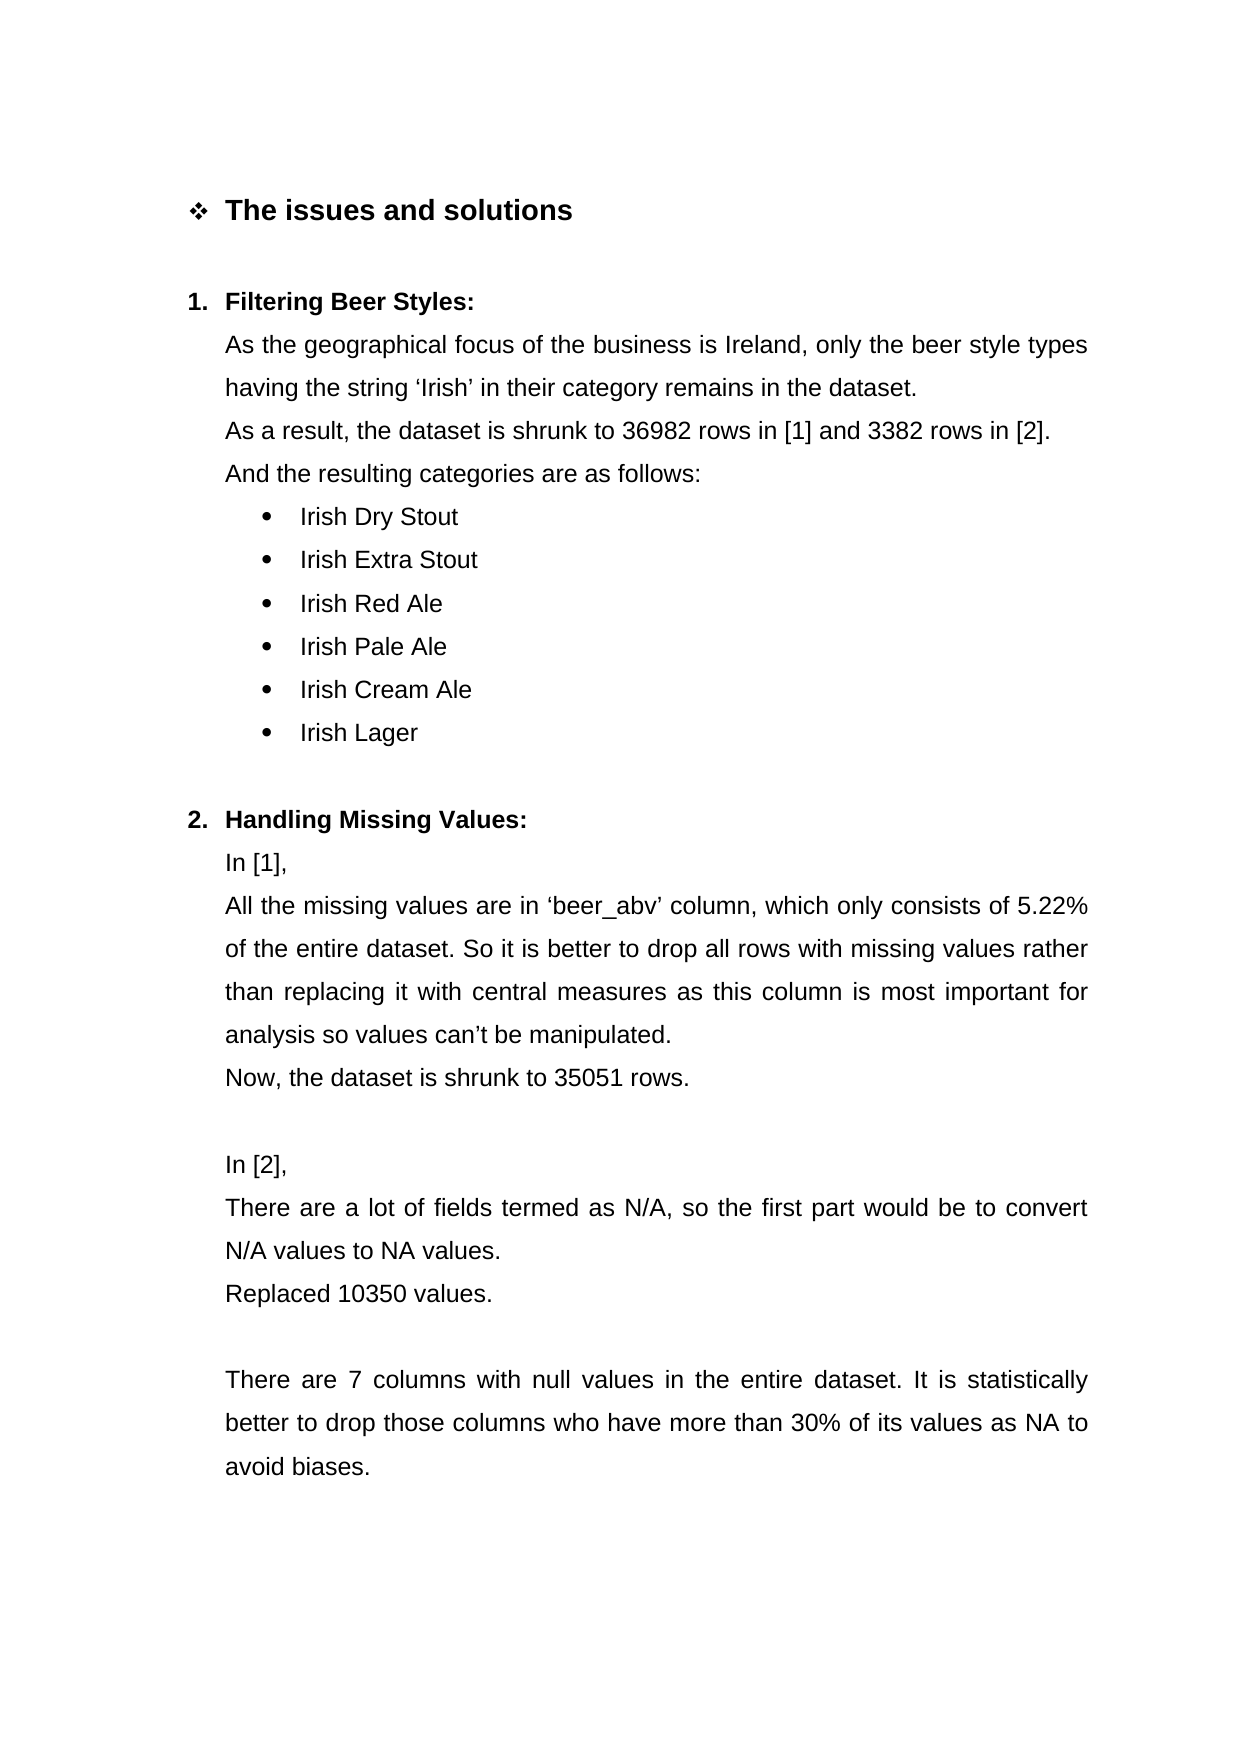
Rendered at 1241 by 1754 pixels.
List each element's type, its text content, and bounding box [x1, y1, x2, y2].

list And the resulting categories are as follows: [225, 459, 1090, 488]
list Irish Dry Stout [262, 502, 1090, 531]
list In [2], [225, 1150, 1090, 1178]
list Handling Missing Values: [187, 805, 1090, 833]
list Irish Cream Ale [262, 675, 1090, 704]
list All the missing values are in ‘beer_abv’ column, which only consists of 5.22% of the entire dataset. So it is better to drop all rows with missing values rather than replacing it with central measures as this column is most important for analysis so values can’t be manipulated. [225, 891, 1090, 1049]
list Replaced 10350 values. [225, 1279, 1090, 1308]
list As the geographical focus of the business is Ireland, only the beer style types having the string ‘Irish’ in their category remains in the dataset. [225, 330, 1090, 402]
list There are 7 columns with null values in the entire dataset. It is statistically better to drop those columns who have more than 30% of its values as NA to avoid biases. [225, 1365, 1090, 1480]
list As a result, the dataset is shrunk to 36982 rows in [1] and 3382 rows in [2]. [225, 416, 1090, 445]
list In [1], [225, 848, 1090, 877]
list Irish Red Ale [262, 589, 1090, 617]
list Irish Lager [262, 718, 1090, 747]
list Irish Extra Stout [262, 545, 1090, 574]
list Now, the dataset is shrunk to 35051 rows. [225, 1063, 1090, 1092]
list Filtering Beer Styles: [187, 287, 1090, 315]
list The issues and solutions [187, 193, 1090, 227]
list There are a lot of fields termed as N/A, so the first part would be to convert N/A values to NA values. [225, 1193, 1090, 1265]
list Irish Pale Ale [262, 632, 1090, 661]
